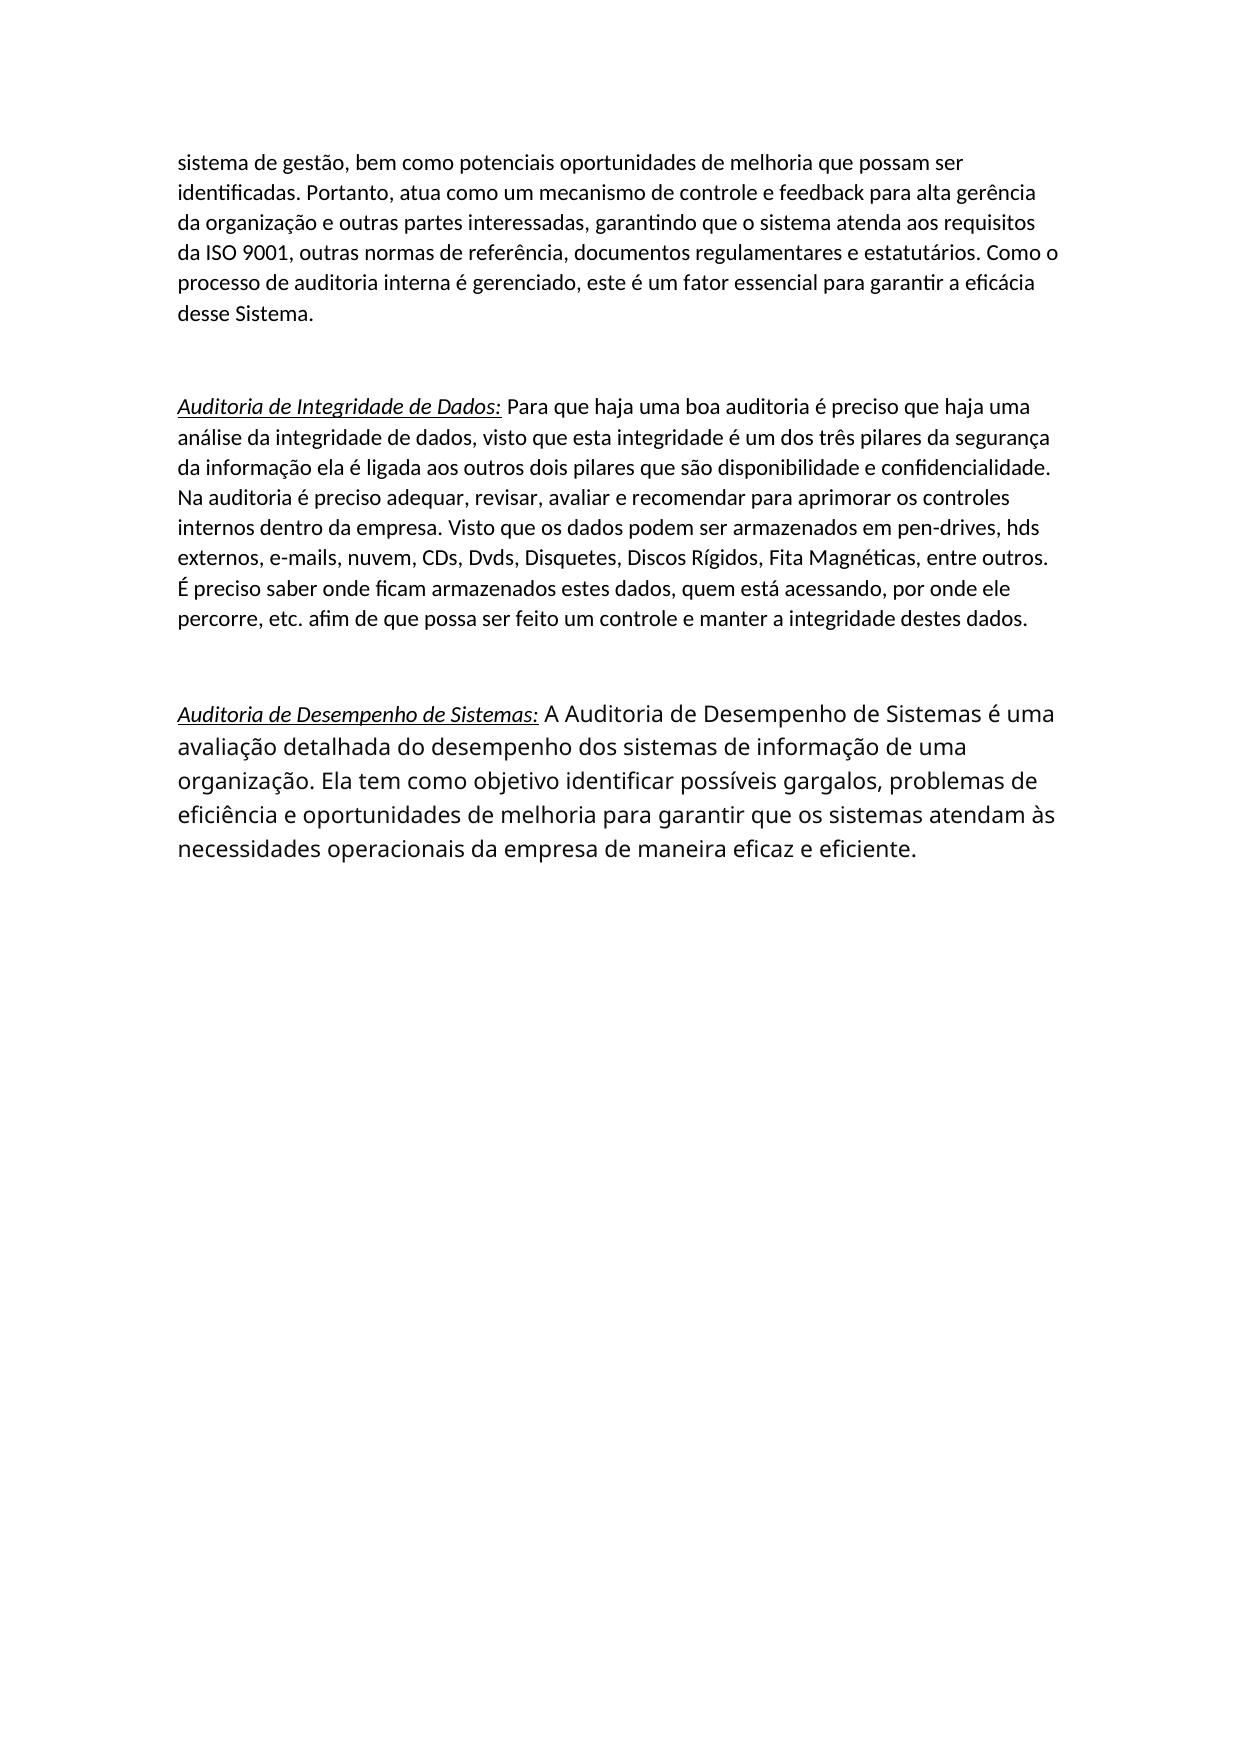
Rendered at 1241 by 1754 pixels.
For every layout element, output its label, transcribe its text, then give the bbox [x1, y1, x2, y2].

text Auditoria de Integridade de Dados: Para que haja uma boa auditoria é preciso que haja uma análise da integridade de dados, visto que esta integridade é um dos três pilares da segurança da informação ela é ligada aos outros dois pilares que são disponibilidade e confidencialidade. Na auditoria é preciso adequar, revisar, avaliar e recomendar para aprimorar os controles internos dentro da empresa. Visto que os dados podem ser armazenados em pen-drives, hds externos, e-mails, nuvem, CDs, Dvds, Disquetes, Discos Rígidos, Fita Magnéticas, entre outros. É preciso saber onde ficam armazenados estes dados, quem está acessando, por onde ele percorre, etc. afim de que possa ser feito um controle e manter a integridade destes dados. [177, 392, 1063, 632]
text Auditoria de Desempenho de Sistemas: A Auditoria de Desempenho de Sistemas é uma avaliação detalhada do desempenho dos sistemas de informação de uma organização. Ela tem como objetivo identificar possíveis gargalos, problemas de eficiência e oportunidades de melhoria para garantir que os sistemas atendam às necessidades operacionais da empresa de maneira eficaz e eficiente. [177, 698, 1063, 864]
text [177, 148, 1063, 327]
